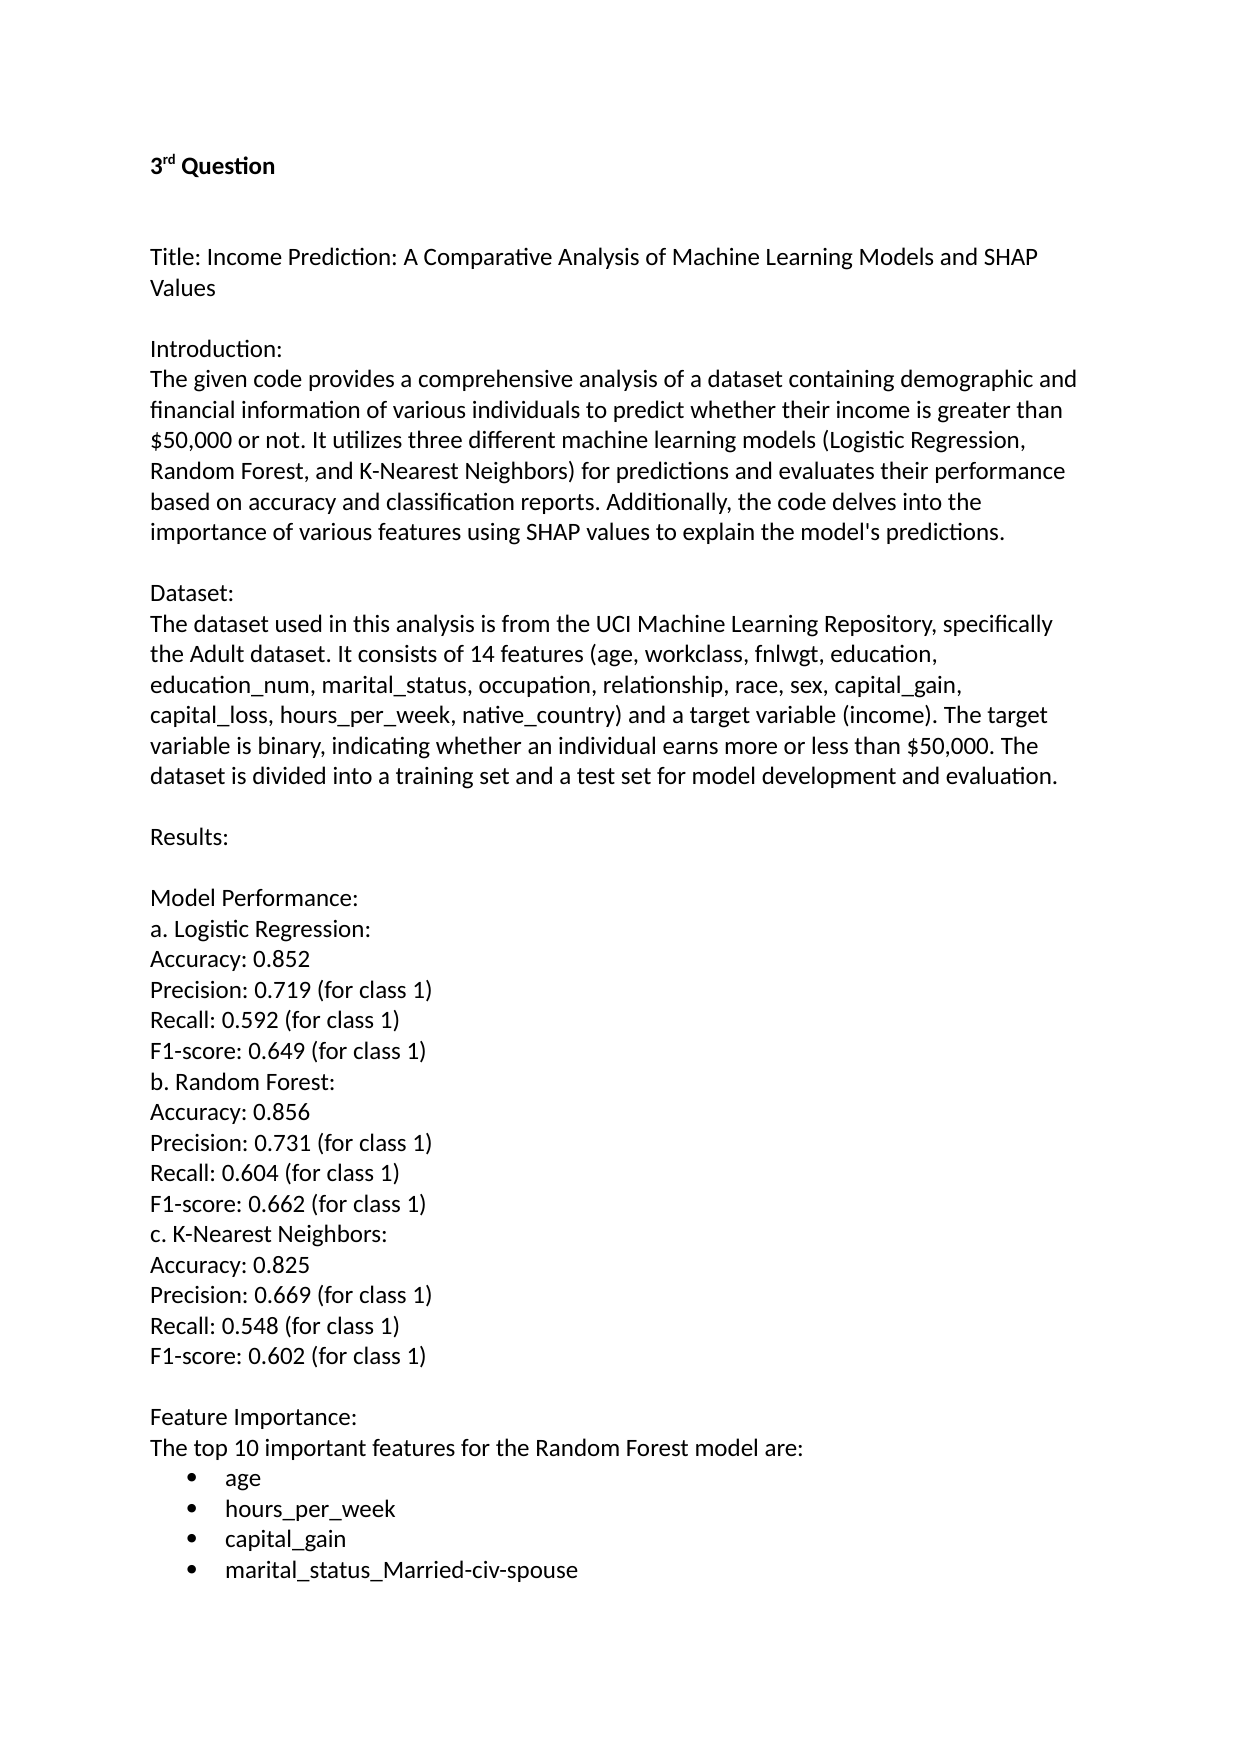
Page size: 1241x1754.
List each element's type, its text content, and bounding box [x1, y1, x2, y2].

list marital_status_Married-civ-spouse [187, 1554, 1090, 1584]
list age [187, 1462, 1090, 1493]
list capital_gain [187, 1523, 1090, 1554]
text a. Logistic Regression: [150, 913, 1090, 943]
text Recall: 0.592 (for class 1) [150, 1004, 1090, 1035]
text b. Random Forest: [150, 1066, 1090, 1096]
text Feature Importance: [150, 1401, 1090, 1432]
text 3rd Question [150, 150, 1090, 181]
text Accuracy: 0.856 [150, 1096, 1090, 1127]
text c. K-Nearest Neighbors: [150, 1218, 1090, 1249]
text Results: [150, 821, 1090, 852]
text Introduction: [150, 333, 1090, 364]
text F1-score: 0.662 (for class 1) [150, 1188, 1090, 1218]
text Model Performance: [150, 882, 1090, 913]
text Precision: 0.731 (for class 1) [150, 1127, 1090, 1157]
text Dataset: [150, 577, 1090, 608]
text The given code provides a comprehensive analysis of a dataset containing demographic and financial information of various individuals to predict whether their income is greater than $50,000 or not. It utilizes three different machine learning models (Logistic Regression, Random Forest, and K-Nearest Neighbors) for predictions and evaluates their performance based on accuracy and classification reports. Additionally, the code delves into the importance of various features using SHAP values to explain the model's predictions. [150, 364, 1090, 547]
text Title: Income Prediction: A Comparative Analysis of Machine Learning Models and SHAP Values [150, 242, 1090, 303]
text Precision: 0.719 (for class 1) [150, 974, 1090, 1004]
text Accuracy: 0.825 [150, 1249, 1090, 1279]
text F1-score: 0.649 (for class 1) [150, 1035, 1090, 1066]
text The dataset used in this analysis is from the UCI Machine Learning Repository, specifically the Adult dataset. It consists of 14 features (age, workclass, fnlwgt, education, education_num, marital_status, occupation, relationship, race, sex, capital_gain, capital_loss, hours_per_week, native_country) and a target variable (income). The target variable is binary, indicating whether an individual earns more or less than $50,000. The dataset is divided into a training set and a test set for model development and evaluation. [150, 608, 1090, 791]
text Recall: 0.548 (for class 1) [150, 1310, 1090, 1340]
list hours_per_week [187, 1493, 1090, 1523]
text F1-score: 0.602 (for class 1) [150, 1340, 1090, 1371]
text Precision: 0.669 (for class 1) [150, 1279, 1090, 1310]
text Recall: 0.604 (for class 1) [150, 1157, 1090, 1188]
text Accuracy: 0.852 [150, 943, 1090, 974]
text The top 10 important features for the Random Forest model are: [150, 1432, 1090, 1462]
